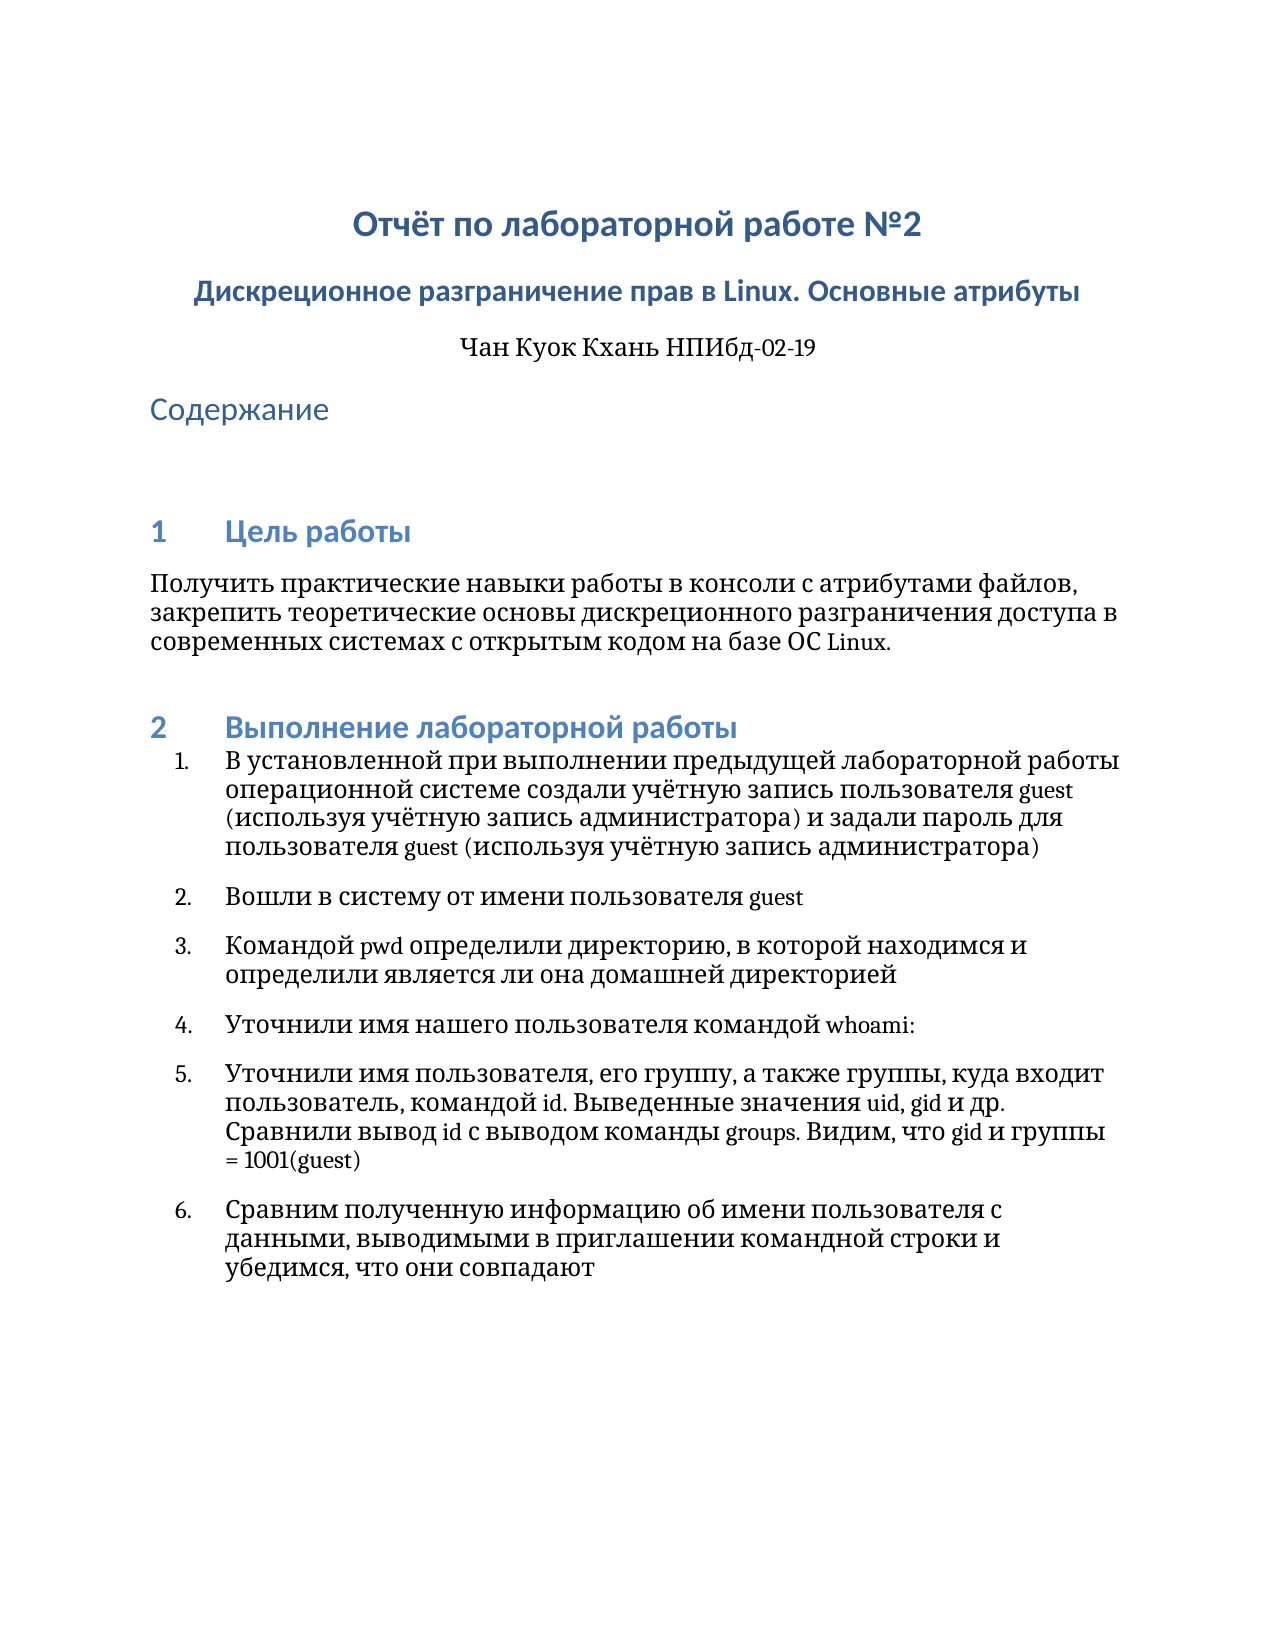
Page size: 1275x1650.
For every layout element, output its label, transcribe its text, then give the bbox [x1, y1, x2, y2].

list Уточнили имя нашего пользователя командой whoami: [175, 1011, 1125, 1039]
subtitle 1 Цель работы [150, 510, 1125, 551]
text Чан Куок Кхань НПИбд-02-19 [150, 334, 1125, 363]
subtitle Дискреционное разграничение прав в Linux. Основные атрибуты [150, 271, 1125, 309]
subtitle 2 Выполнение лабораторной работы [150, 706, 1125, 747]
title Отчёт по лабораторной работе №2 [150, 200, 1125, 246]
list Сравним полученную информацию об имени пользователя с данными, выводимыми в приглашении командной строки и убедимся, что они совпадают [175, 1196, 1125, 1282]
text Получить практические навыки работы в консоли с атрибутами файлов, закрепить теоретические основы дискреционного разграничения доступа в современных системах с открытым кодом на базе ОС Linux. [150, 570, 1125, 656]
list В установленной при выполнении предыдущей лабораторной работы операционной системе создали учётную запись пользователя guest (используя учётную запись администратора) и задали пароль для пользователя guest (используя учётную запись администратора) [175, 747, 1125, 862]
list Вошли в систему от имени пользователя guest [175, 883, 1125, 911]
list Уточнили имя пользователя, его группу, а также группы, куда входит пользователь, командой id. Выведенные значения uid, gid и др. Сравнили вывод id с выводом команды groups. Видим, что gid и группы = 1001(guest) [175, 1060, 1125, 1175]
list Командой pwd определили директорию, в которой находимся и определили является ли она домашней директорией [175, 932, 1125, 990]
